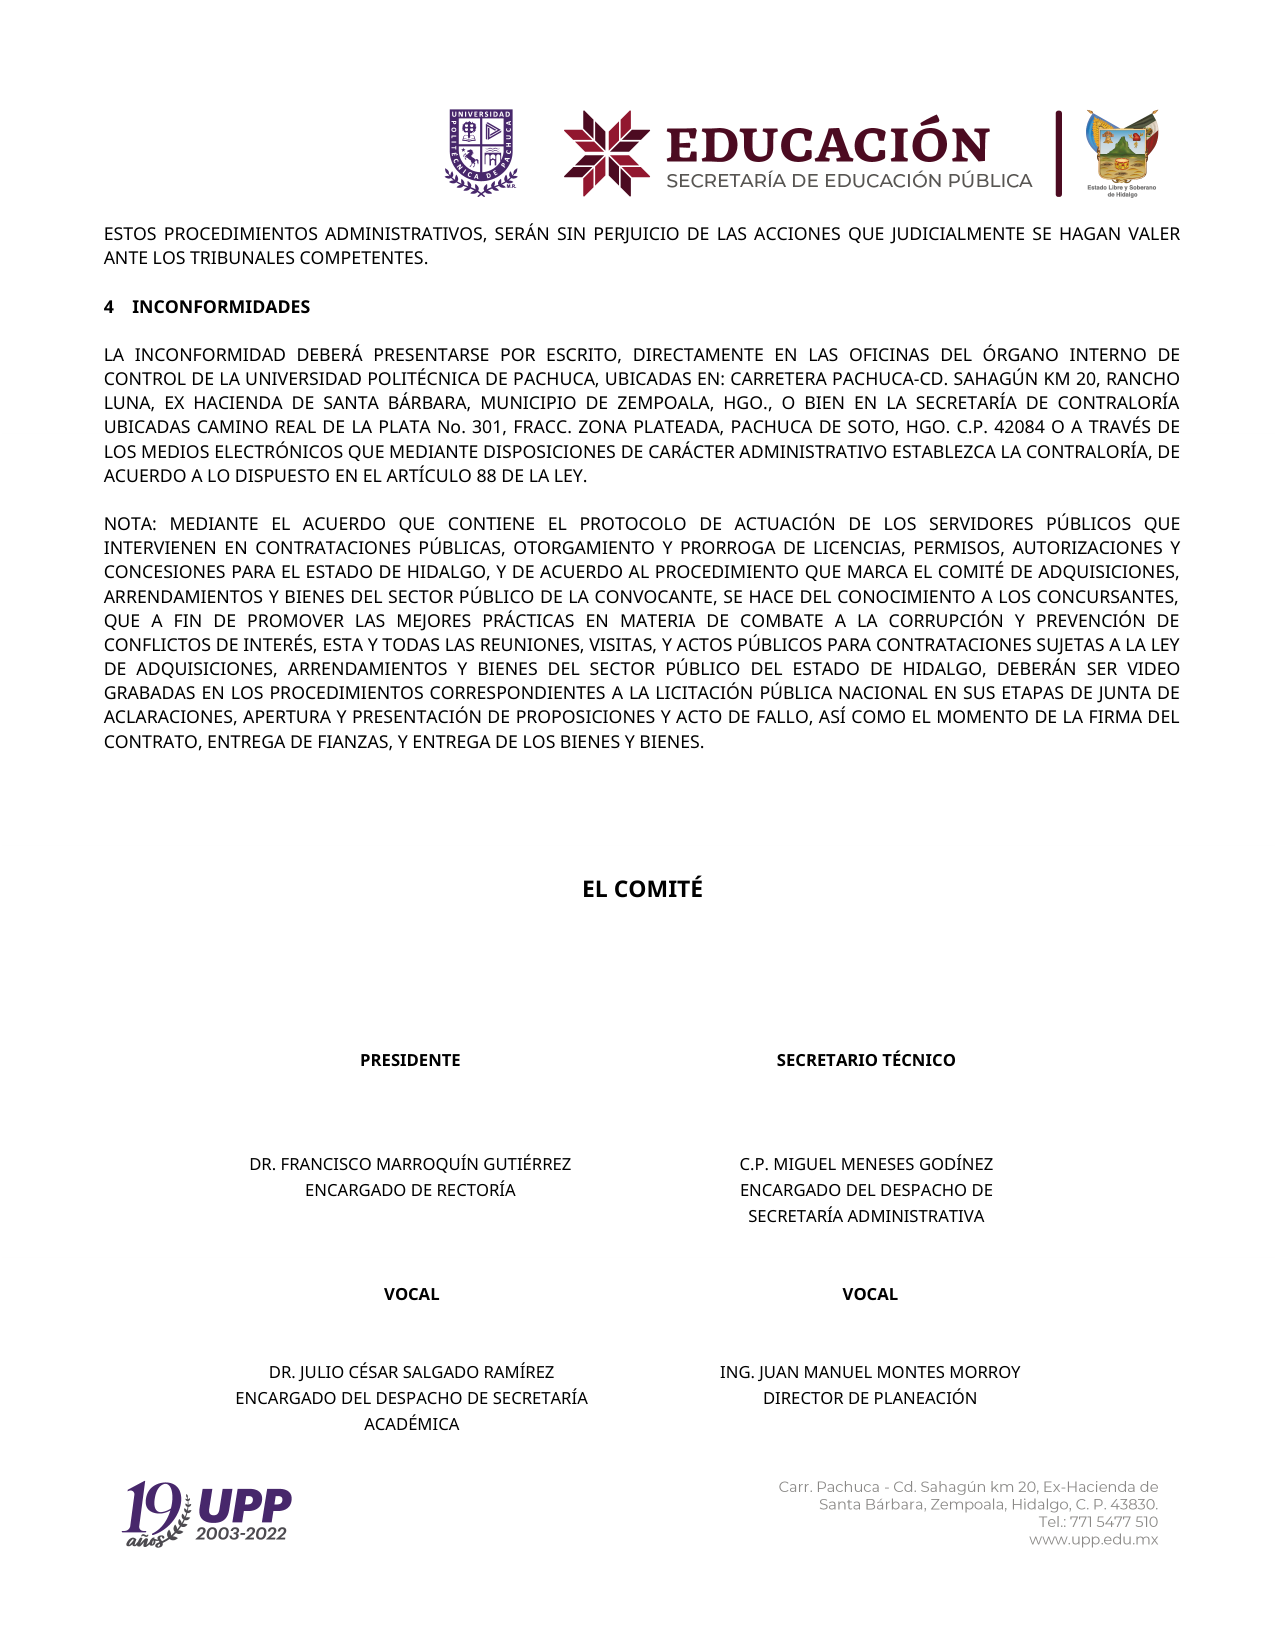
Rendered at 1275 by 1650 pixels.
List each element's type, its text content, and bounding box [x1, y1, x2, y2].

text LA INCONFORMIDAD DEBERÁ PRESENTARSE POR ESCRITO, DIRECTAMENTE EN LAS OFICINAS DEL ÓRGANO INTERNO DE CONTROL DE LA UNIVERSIDAD POLITÉCNICA DE PACHUCA, UBICADAS EN: CARRETERA PACHUCA-CD. SAHAGÚN KM 20, RANCHO LUNA, EX HACIENDA DE SANTA BÁRBARA, MUNICIPIO DE ZEMPOALA, HGO., O BIEN EN LA SECRETARÍA DE CONTRALORÍA UBICADAS CAMINO REAL DE LA PLATA No. 301, FRACC. ZONA PLATEADA, PACHUCA DE SOTO, HGO. C.P. 42084 O A TRAVÉS DE LOS MEDIOS ELECTRÓNICOS QUE MEDIANTE DISPOSICIONES DE CARÁCTER ADMINISTRATIVO ESTABLEZCA LA CONTRALORÍA, DE ACUERDO A LO DISPUESTO EN EL ARTÍCULO 88 DE LA LEY. [103, 342, 1181, 487]
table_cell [632, 1283, 1094, 1439]
text EL COMITÉ [103, 872, 1181, 904]
picture [1, 23, 1275, 1650]
text ESTOS PROCEDIMIENTOS ADMINISTRATIVOS, SERÁN SIN PERJUICIO DE LAS ACCIONES QUE JUDICIALMENTE SE HAGAN VALER ANTE LOS TRIBUNALES COMPETENTES. [103, 222, 1181, 270]
table_header SECRETARIO TÉCNICO C.P. MIGUEL MENESES GODÍNEZ ENCARGADO DEL DESPACHO DE SECRETARÍA ADMINISTRATIVA [630, 1049, 1088, 1282]
text 4 INCONFORMIDADES [103, 294, 1181, 318]
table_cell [176, 1283, 632, 1439]
text NOTA: MEDIANTE EL ACUERDO QUE CONTIENE EL PROTOCOLO DE ACTUACIÓN DE LOS SERVIDORES PÚBLICOS QUE INTERVIENEN EN CONTRATACIONES PÚBLICAS, OTORGAMIENTO Y PRORROGA DE LICENCIAS, PERMISOS, AUTORIZACIONES Y CONCESIONES PARA EL ESTADO DE HIDALGO, Y DE ACUERDO AL PROCEDIMIENTO QUE MARCA EL COMITÉ DE ADQUISICIONES, ARRENDAMIENTOS Y BIENES DEL SECTOR PÚBLICO DE LA CONVOCANTE, SE HACE DEL CONOCIMIENTO A LOS CONCURSANTES, QUE A FIN DE PROMOVER LAS MEJORES PRÁCTICAS EN MATERIA DE COMBATE A LA CORRUPCIÓN Y PREVENCIÓN DE CONFLICTOS DE INTERÉS, ESTA Y TODAS LAS REUNIONES, VISITAS, Y ACTOS PÚBLICOS PARA CONTRATACIONES SUJETAS A LA LEY DE ADQUISICIONES, ARRENDAMIENTOS Y BIENES DEL SECTOR PÚBLICO DEL ESTADO DE HIDALGO, DEBERÁN SER VIDEO GRABADAS EN LOS PROCEDIMIENTOS CORRESPONDIENTES A LA LICITACIÓN PÚBLICA NACIONAL EN SUS ETAPAS DE JUNTA DE ACLARACIONES, APERTURA Y PRESENTACIÓN DE PROPOSICIONES Y ACTO DE FALLO, ASÍ COMO EL MOMENTO DE LA FIRMA DEL CONTRATO, ENTREGA DE FIANZAS, Y ENTREGA DE LOS BIENES Y BIENES. [103, 512, 1181, 753]
table_header PRESIDENTE DR. FRANCISCO MARROQUÍN GUTIÉRREZ ENCARGADO DE RECTORÍA [176, 1049, 629, 1282]
